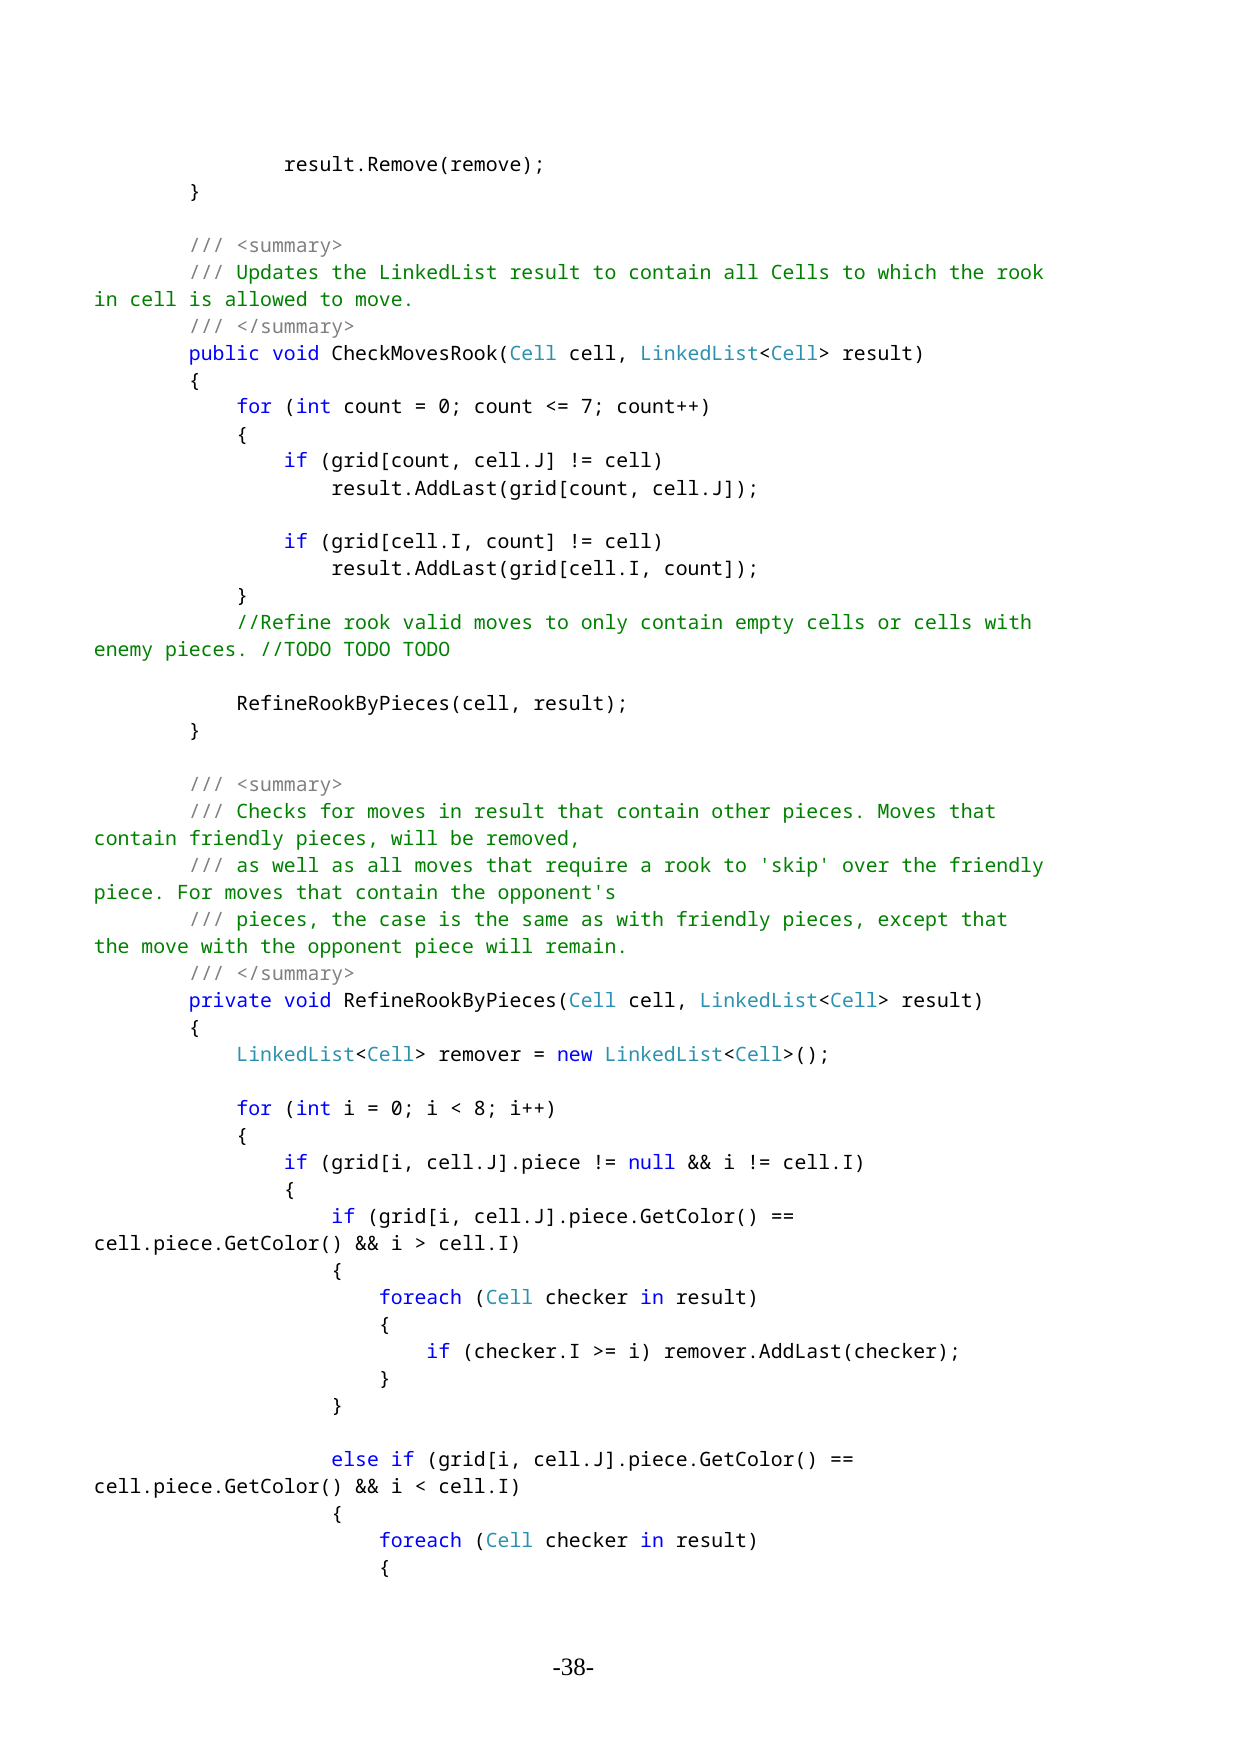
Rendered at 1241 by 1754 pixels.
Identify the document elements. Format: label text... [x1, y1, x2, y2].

text } [94, 1391, 1053, 1418]
text } [94, 717, 1053, 743]
text { [94, 1256, 1053, 1283]
text { [94, 420, 1053, 447]
text } [94, 1364, 1053, 1391]
text result.Remove(remove); [94, 150, 1053, 177]
text for (int i = 0; i < 8; i++) [94, 1094, 1053, 1121]
text private void RefineRookByPieces(Cell cell, LinkedList<Cell> result) [94, 986, 1053, 1013]
text //Refine rook valid moves to only contain empty cells or cells with enemy pieces. //TODO TODO TODO [94, 609, 1053, 663]
text LinkedList<Cell> remover = new LinkedList<Cell>(); [94, 1040, 1053, 1067]
text foreach (Cell checker in result) [94, 1526, 1053, 1553]
text for (int count = 0; count <= 7; count++) [94, 393, 1053, 420]
text /// </summary> [94, 959, 1053, 986]
text if (checker.I >= i) remover.AddLast(checker); [94, 1337, 1053, 1364]
text RefineRookByPieces(cell, result); [94, 689, 1053, 717]
text /// <summary> [94, 771, 1053, 797]
text /// pieces, the case is the same as with friendly pieces, except that the move with the opponent piece will remain. [94, 905, 1053, 959]
text result.AddLast(grid[cell.I, count]); [94, 555, 1053, 582]
text if (grid[cell.I, count] != cell) [94, 528, 1053, 555]
text { [94, 1121, 1053, 1148]
text } [94, 582, 1053, 609]
text } [94, 177, 1053, 204]
text { [94, 1310, 1053, 1337]
text { [94, 1499, 1053, 1526]
text /// Checks for moves in result that contain other pieces. Moves that contain friendly pieces, will be removed, [94, 797, 1053, 851]
text if (grid[i, cell.J].piece.GetColor() == cell.piece.GetColor() && i > cell.I) [94, 1202, 1053, 1256]
text if (grid[count, cell.J] != cell) [94, 447, 1053, 474]
text /// as well as all moves that require a rook to 'skip' over the friendly piece. For moves that contain the opponent's [94, 851, 1053, 905]
text result.AddLast(grid[count, cell.J]); [94, 474, 1053, 501]
text { [94, 1175, 1053, 1202]
text /// Updates the LinkedList result to contain all Cells to which the rook in cell is allowed to move. [94, 258, 1053, 312]
text else if (grid[i, cell.J].piece.GetColor() == cell.piece.GetColor() && i < cell.I) [94, 1445, 1053, 1499]
text foreach (Cell checker in result) [94, 1283, 1053, 1310]
text if (grid[i, cell.J].piece != null && i != cell.I) [94, 1148, 1053, 1175]
text { [94, 1553, 1053, 1580]
text public void CheckMovesRook(Cell cell, LinkedList<Cell> result) [94, 339, 1053, 366]
text /// </summary> [94, 312, 1053, 339]
text { [94, 366, 1053, 393]
text /// <summary> [94, 231, 1053, 258]
text { [94, 1013, 1053, 1040]
